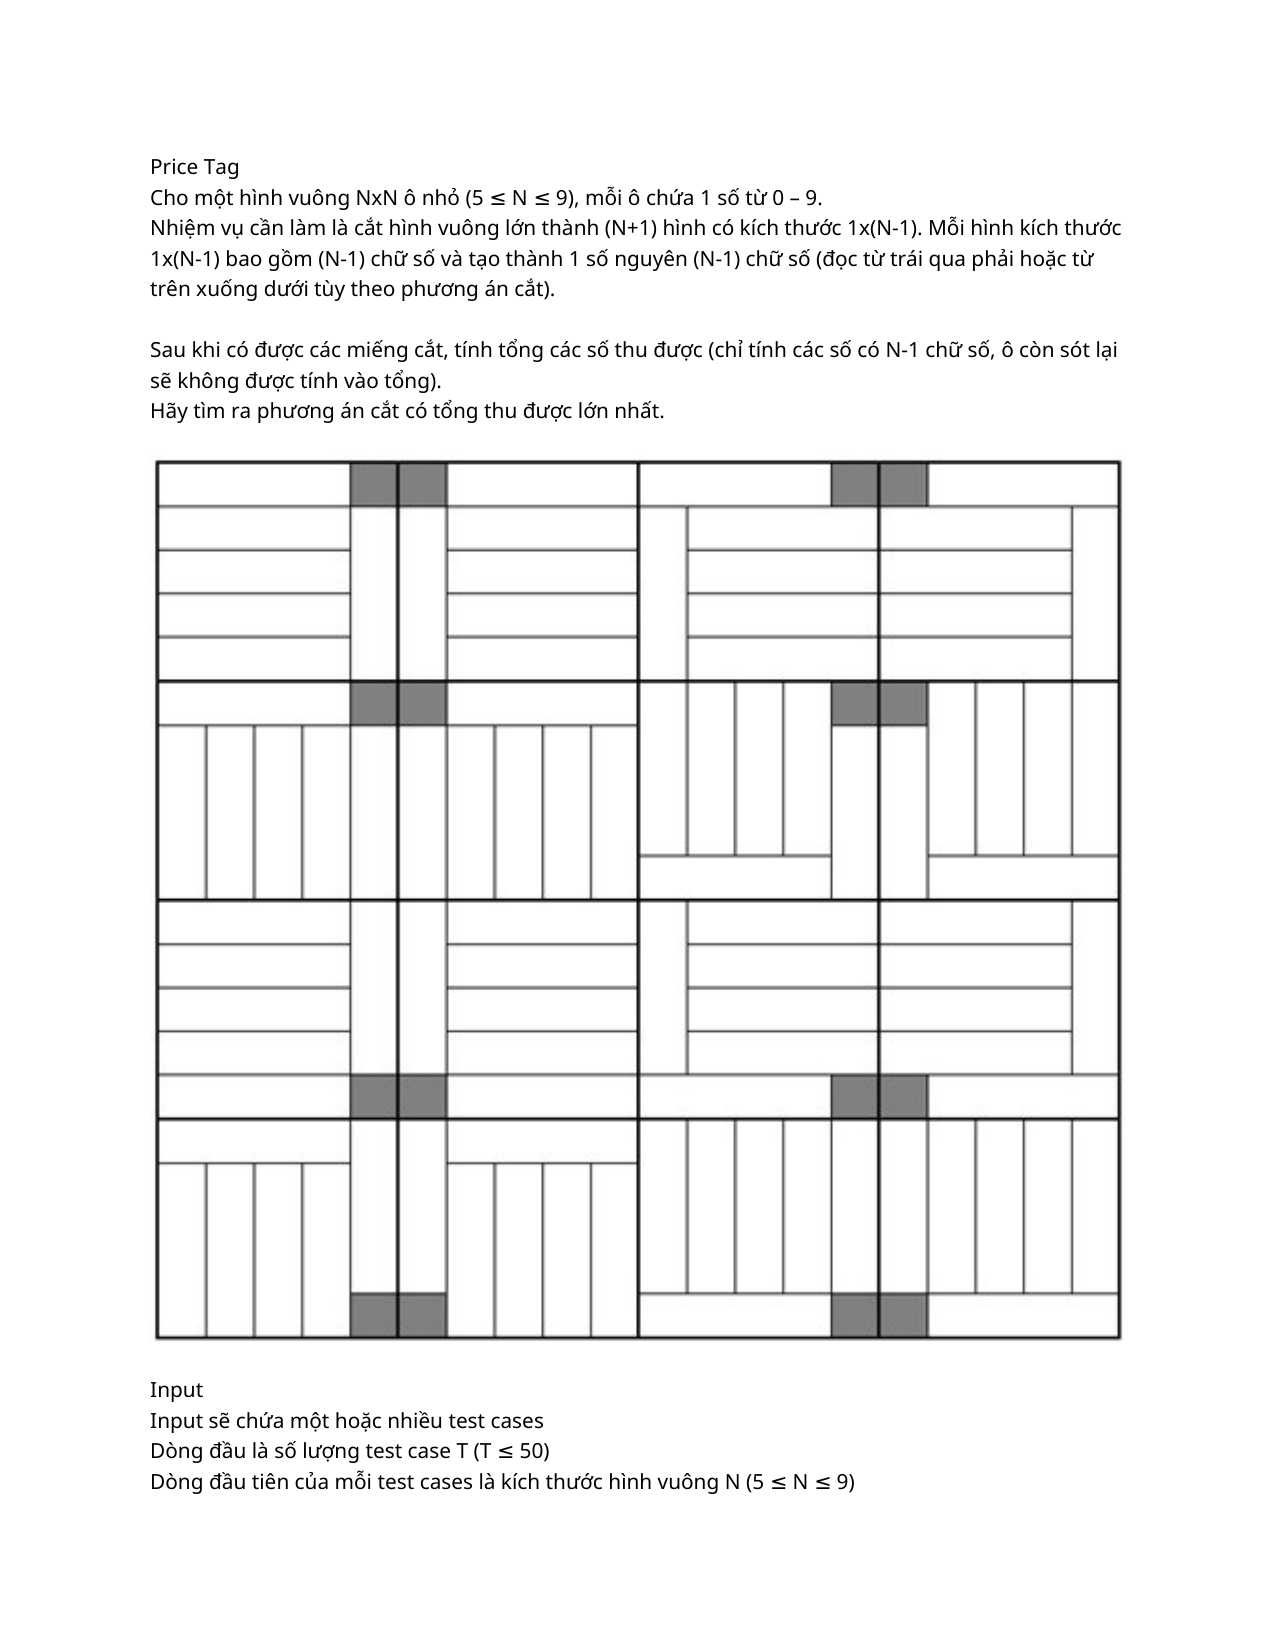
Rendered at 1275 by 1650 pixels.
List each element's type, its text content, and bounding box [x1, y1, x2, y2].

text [150, 1343, 1125, 1496]
picture [150, 455, 1125, 1343]
